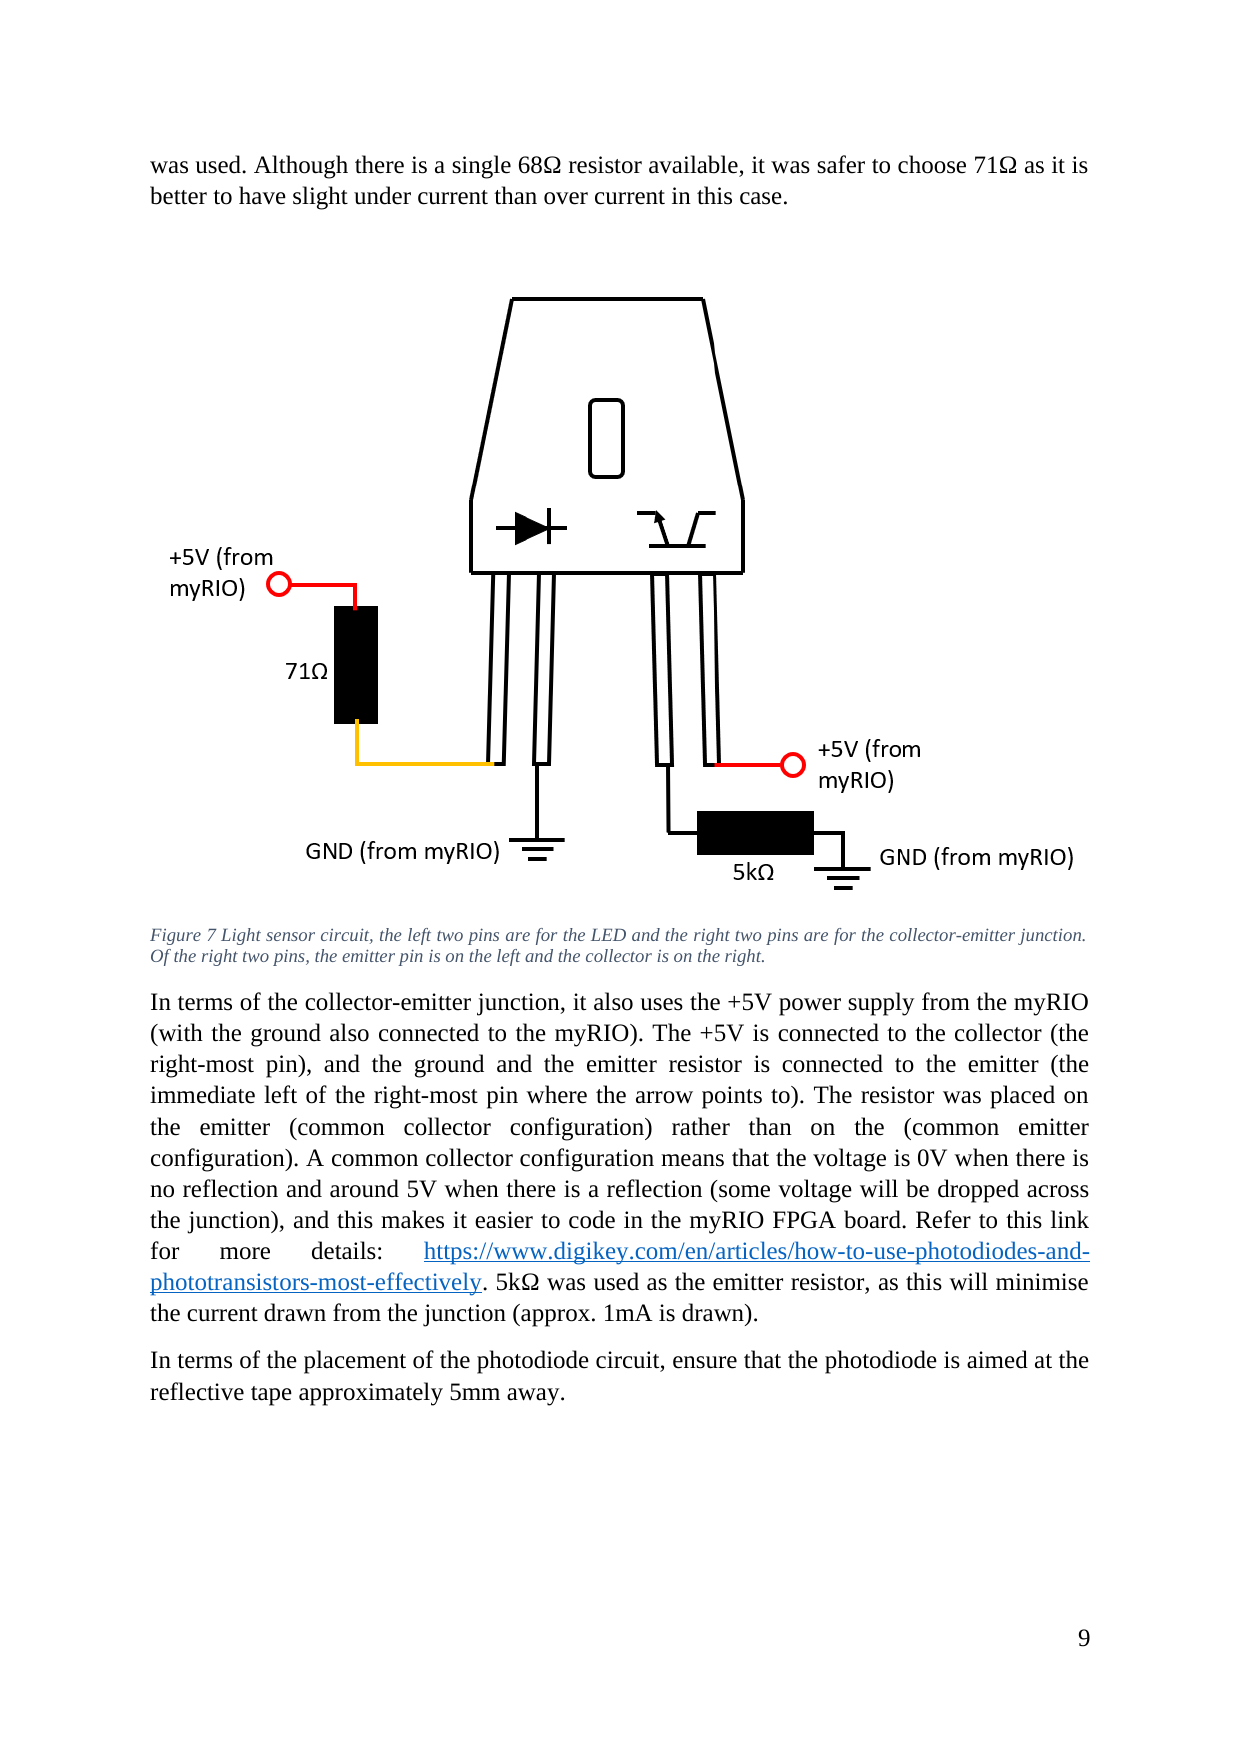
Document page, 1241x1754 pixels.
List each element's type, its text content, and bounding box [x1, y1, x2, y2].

text In terms of the collector-emitter junction, it also uses the +5V power supply from the myRIO (with the ground also connected to the myRIO). The +5V is connected to the collector (the right-most pin), and the ground and the emitter resistor is connected to the emitter (the immediate left of the right-most pin where the arrow points to). The resistor was placed on the emitter (common collector configuration) rather than on the (common emitter configuration). A common collector configuration means that the voltage is 0V when there is no reflection and around 5V when there is a reflection (some voltage will be dropped across the junction), and this makes it easier to code in the myRIO FPGA board. Refer to this link for more details: https://www.digikey.com/en/articles/how-to-use-photodiodes-and-phototransistors-most-effectively. 5kΩ was used as the emitter resistor, as this will minimise the current drawn from the junction (approx. 1mA is drawn). [150, 987, 1090, 1327]
text In terms of the placement of the photodiode circuit, ensure that the photodiode is aimed at the reflective tape approximately 5mm away. [150, 1346, 1090, 1405]
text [150, 150, 1090, 210]
picture [150, 276, 1091, 905]
